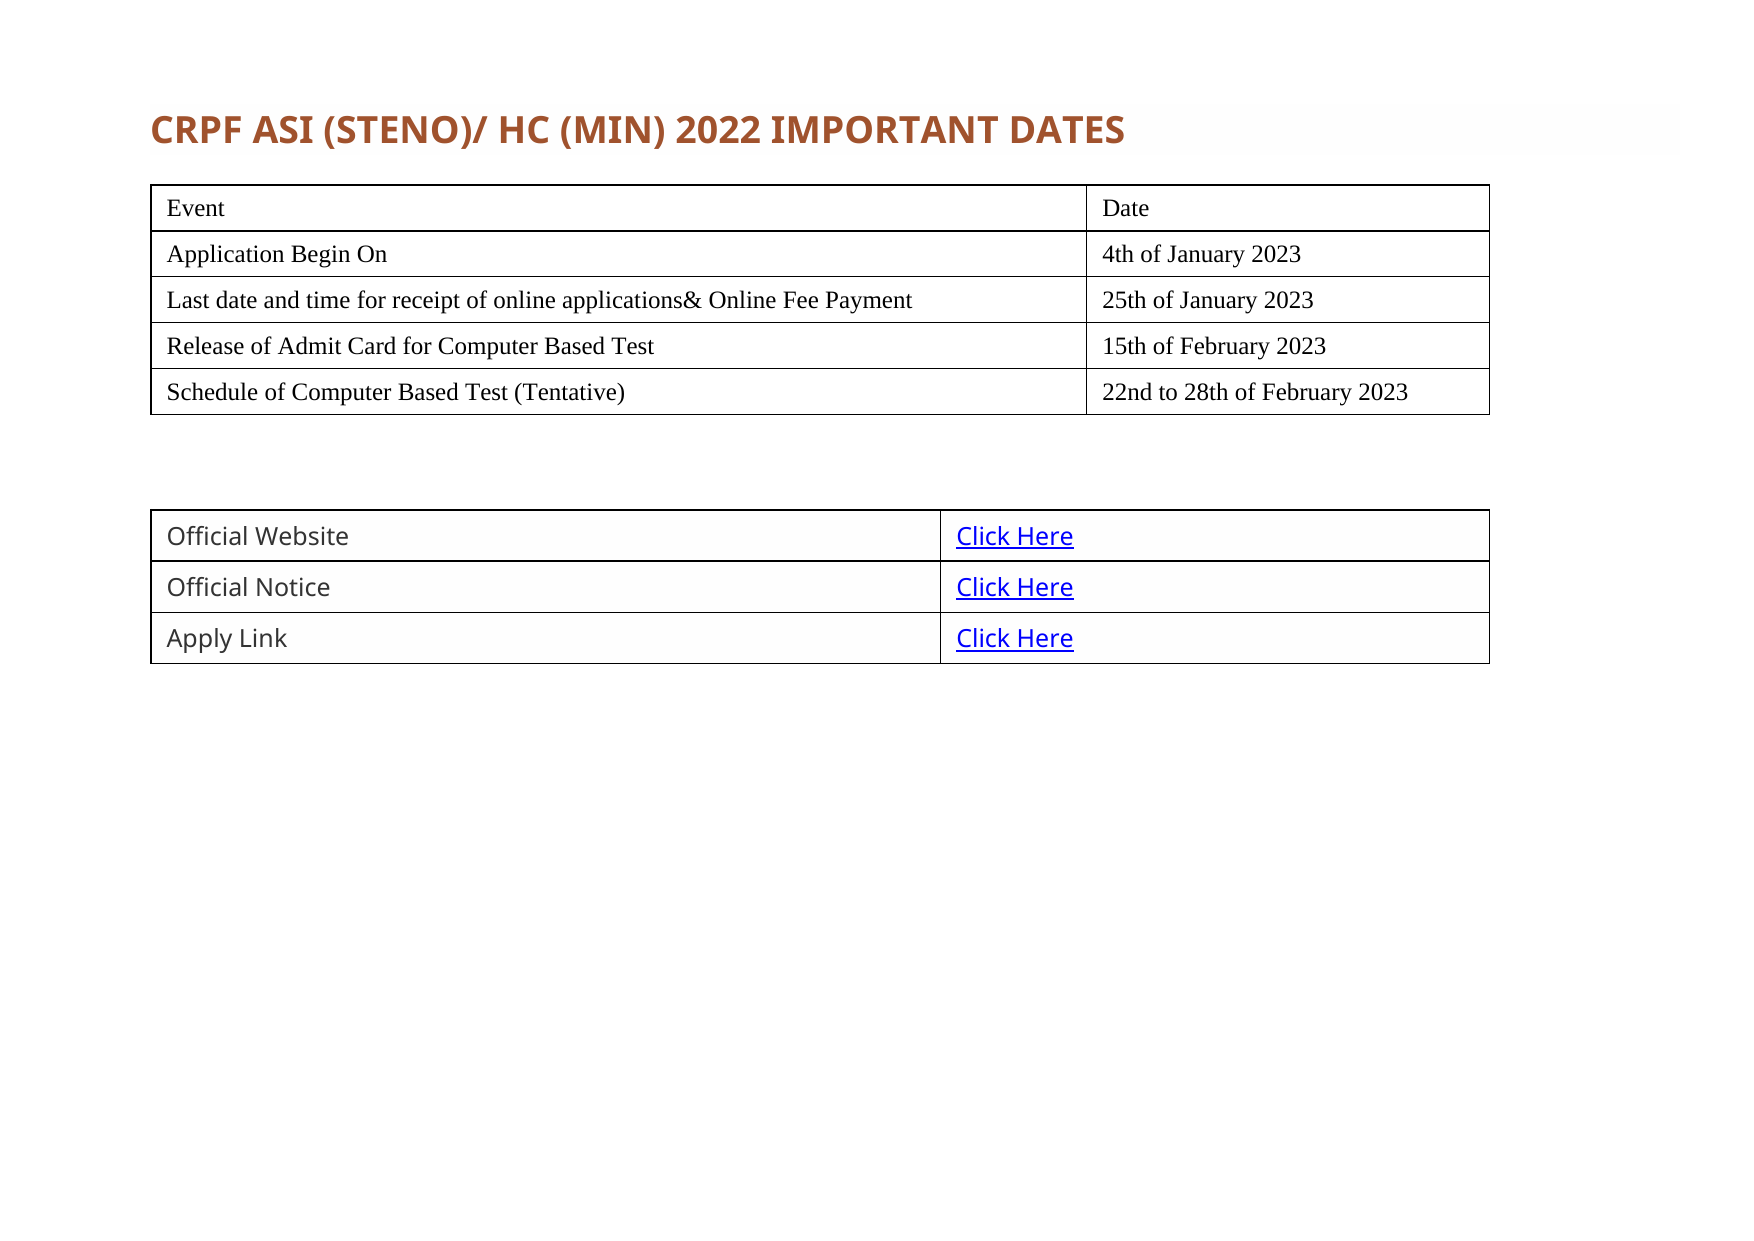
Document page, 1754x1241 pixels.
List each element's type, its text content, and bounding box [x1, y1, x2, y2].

table_cell Official Notice [152, 562, 940, 611]
table_cell Release of Admit Card for Computer Based Test [152, 323, 1086, 368]
table_header Date [1087, 186, 1489, 230]
table_cell Last date and time for receipt of online applications& Online Fee Payment [152, 277, 1086, 322]
table_cell Click Here [941, 562, 1489, 611]
table_cell 4th of January 2023 [1087, 232, 1489, 276]
table_cell 25th of January 2023 [1087, 277, 1489, 322]
table_cell 22nd to 28th of February 2023 [1087, 369, 1489, 414]
table_cell 15th of February 2023 [1087, 323, 1489, 368]
table_header Event [152, 186, 1086, 230]
table_header Official Website [152, 511, 940, 560]
table_cell Schedule of Computer Based Test (Tentative) [152, 369, 1086, 414]
table_cell Apply Link [152, 613, 940, 663]
table_header Click Here [941, 511, 1489, 560]
text CRPF ASI (STENO)/ HC (MIN) 2022 IMPORTANT DATES [150, 104, 1680, 155]
table_cell Click Here [941, 613, 1489, 663]
table_cell Application Begin On [152, 232, 1086, 276]
